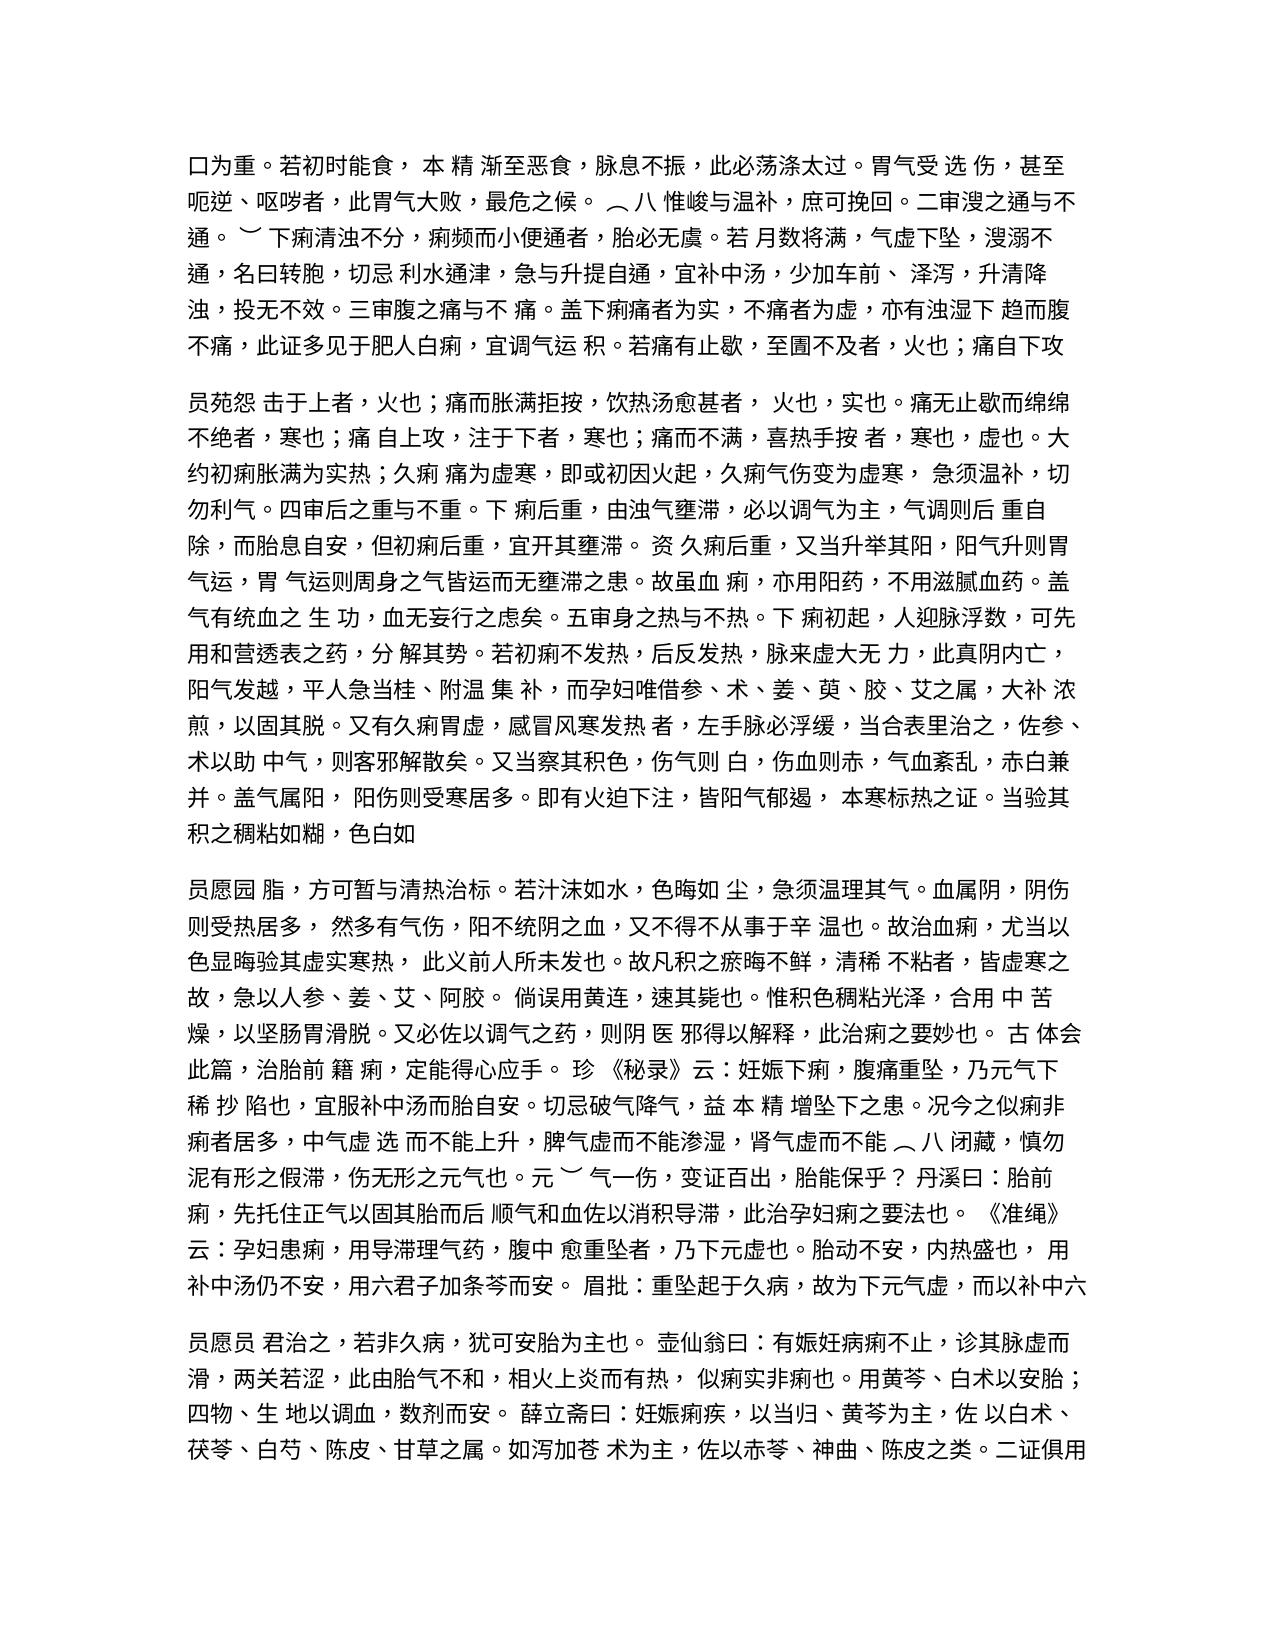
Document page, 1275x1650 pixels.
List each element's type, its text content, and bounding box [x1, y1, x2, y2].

text 员愿园 脂，方可暂与清热治标。若汁沫如水，色晦如 尘，急须温理其气。血属阴，阴伤则受热居多， 然多有气伤，阳不统阴之血，又不得不从事于辛 温也。故治血痢，尤当以色显晦验其虚实寒热， 此义前人所未发也。故凡积之瘀晦不鲜，清稀 不粘者，皆虚寒之故，急以人参、姜、艾、阿胶。 倘误用黄连，速其毙也。惟积色稠粘光泽，合用 中 苦燥，以坚肠胃滑脱。又必佐以调气之药，则阴 医 邪得以解释，此治痢之要妙也。 古 体会此篇，治胎前 籍 痢，定能得心应手。 珍 《秘录》云：妊娠下痢，腹痛重坠，乃元气下 稀 抄 陷也，宜服补中汤而胎自安。切忌破气降气，益 本 精 增坠下之患。况今之似痢非痢者居多，中气虚 选 而不能上升，脾气虚而不能渗湿，肾气虚而不能 ︵ 八 闭藏，慎勿泥有形之假滞，伤无形之元气也。元 ︶ 气一伤，变证百出，胎能保乎？ 丹溪曰：胎前痢，先托住正气以固其胎而后 顺气和血佐以消积导滞，此治孕妇痢之要法也。 《准绳》云：孕妇患痢，用导滞理气药，腹中 愈重坠者，乃下元虚也。胎动不安，内热盛也， 用补中汤仍不安，用六君子加条芩而安。 眉批：重坠起于久病，故为下元气虚，而以补中六 [187, 874, 1087, 1301]
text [187, 150, 1087, 361]
text 员苑怨 击于上者，火也；痛而胀满拒按，饮热汤愈甚者， 火也，实也。痛无止歇而绵绵不绝者，寒也；痛 自上攻，注于下者，寒也；痛而不满，喜热手按 者，寒也，虚也。大约初痢胀满为实热；久痢 痛为虚寒，即或初因火起，久痢气伤变为虚寒， 急须温补，切勿利气。四审后之重与不重。下 痢后重，由浊气壅滞，必以调气为主，气调则后 重自除，而胎息自安，但初痢后重，宜开其壅滞。 资 久痢后重，又当升举其阳，阳气升则胃气运，胃 气运则周身之气皆运而无壅滞之患。故虽血 痢，亦用阳药，不用滋腻血药。盖气有统血之 生 功，血无妄行之虑矣。五审身之热与不热。下 痢初起，人迎脉浮数，可先用和营透表之药，分 解其势。若初痢不发热，后反发热，脉来虚大无 力，此真阴内亡，阳气发越，平人急当桂、附温 集 补，而孕妇唯借参、术、姜、萸、胶、艾之属，大补 浓煎，以固其脱。又有久痢胃虚，感冒风寒发热 者，左手脉必浮缓，当合表里治之，佐参、术以助 中气，则客邪解散矣。又当察其积色，伤气则 白，伤血则赤，气血紊乱，赤白兼并。盖气属阳， 阳伤则受寒居多。即有火迫下注，皆阳气郁遏， 本寒标热之证。当验其积之稠粘如糊，色白如 [187, 386, 1087, 849]
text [187, 1327, 1087, 1466]
